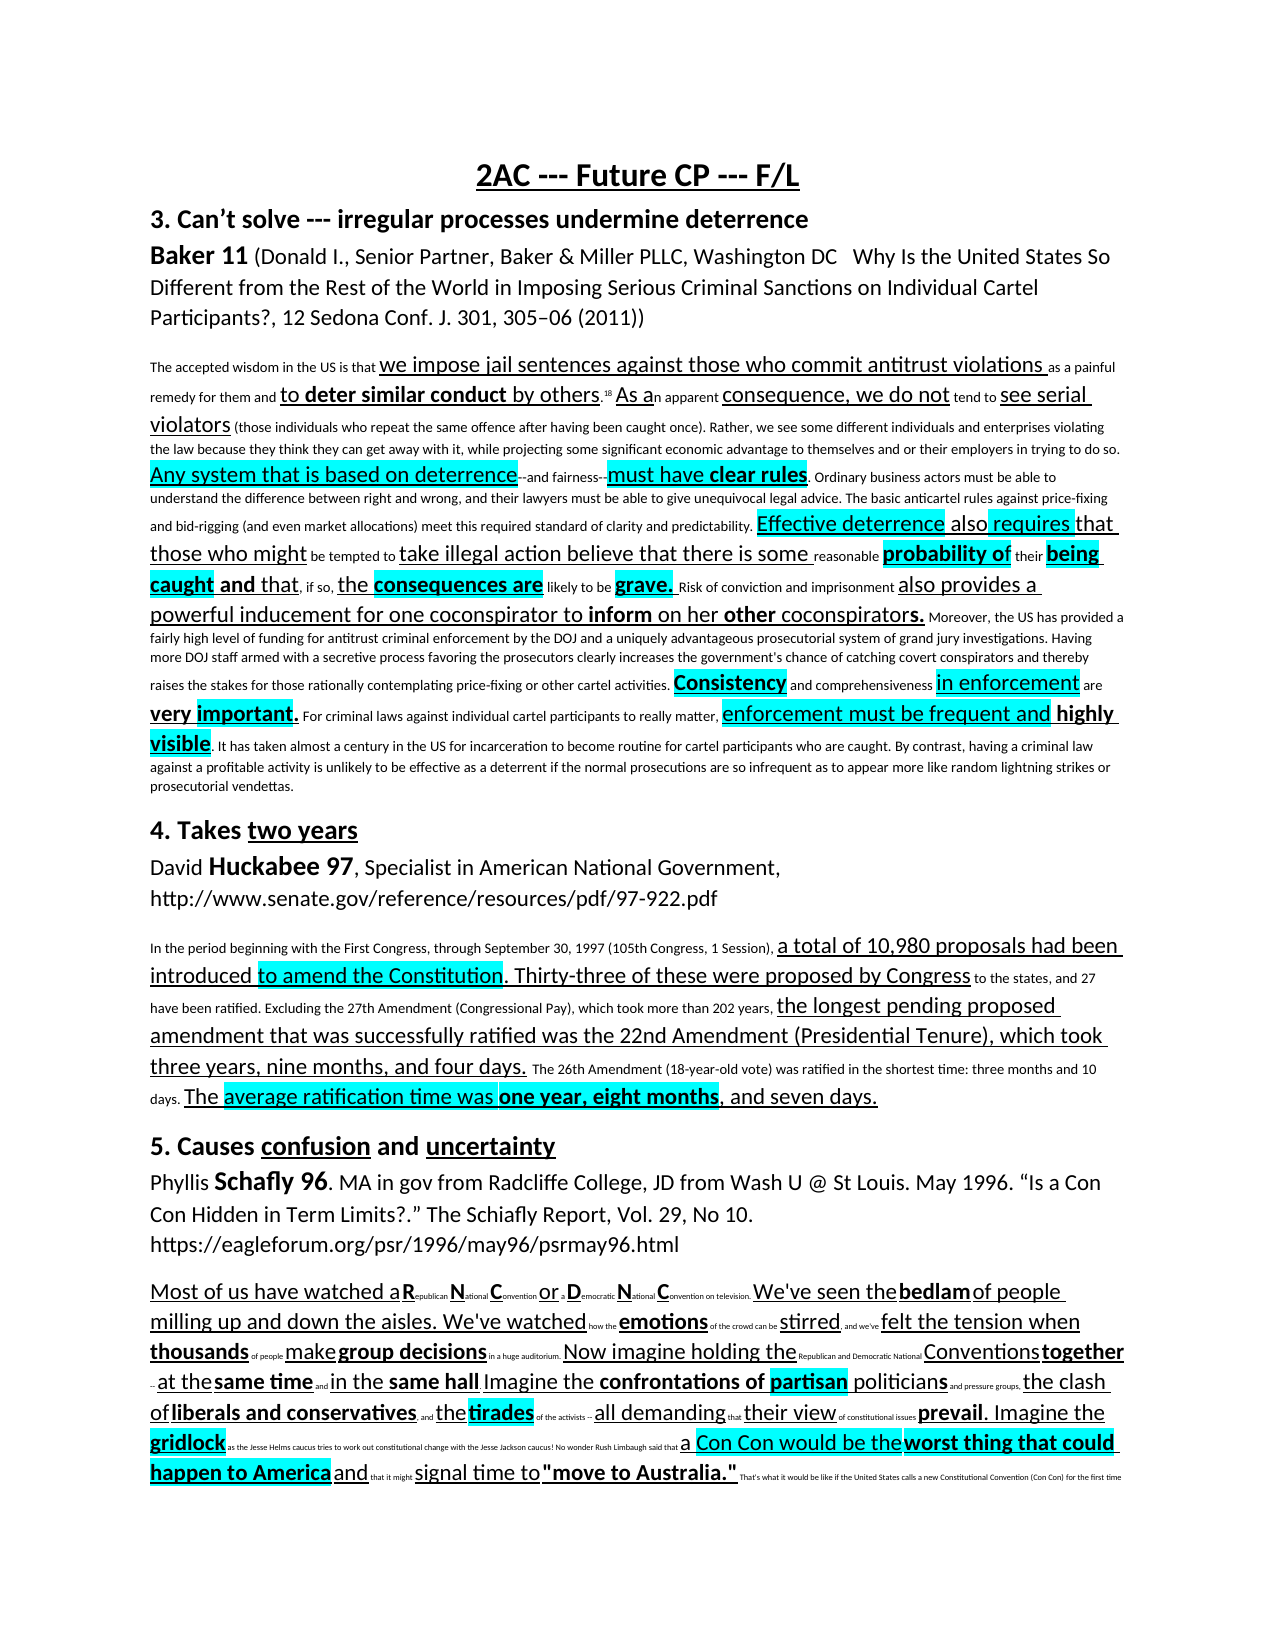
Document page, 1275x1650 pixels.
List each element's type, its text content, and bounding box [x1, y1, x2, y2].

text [150, 1277, 1125, 1486]
text Phyllis Schafly 96. MA in gov from Radcliffe College, JD from Wash U @ St Louis. May 1996. “Is a Con Con Hidden in Term Limits?.” The Schiafly Report, Vol. 29, No 10. https://eagleforum.org/psr/1996/may96/psrmay96.html [150, 1164, 1125, 1258]
text Baker 11 (Donald I., Senior Partner, Baker & Miller PLLC, Washington DC Why Is the United States So Different from the Rest of the World in Imposing Serious Criminal Sanctions on Individual Cartel Participants?, 12 Sedona Conf. J. 301, 305–06 (2011)) [150, 238, 1125, 331]
subtitle 4. Takes two years [150, 813, 1125, 846]
text The accepted wisdom in the US is that we impose jail sentences against those who commit antitrust violations as a painful remedy for them and to deter similar conduct by others.18 As an apparent consequence, we do not tend to see serial violators (those individuals who repeat the same offence after having been caught once). Rather, we see some different individuals and enterprises violating the law because they think they can get away with it, while projecting some significant economic advantage to themselves and or their employers in trying to do so. Any system that is based on deterrence--and fairness--must have clear rules. Ordinary business actors must be able to understand the difference between right and wrong, and their lawyers must be able to give unequivocal legal advice. The basic anticartel rules against price-fixing and bid-rigging (and even market allocations) meet this required standard of clarity and predictability. Effective deterrence also requires that those who might be tempted to take illegal action believe that there is some reasonable probability of their being caught and that, if so, the consequences are likely to be grave. Risk of conviction and imprisonment also provides a powerful inducement for one coconspirator to inform on her other coconspirators. Moreover, the US has provided a fairly high level of funding for antitrust criminal enforcement by the DOJ and a uniquely advantageous prosecutorial system of grand jury investigations. Having more DOJ staff armed with a secretive process favoring the prosecutors clearly increases the government's chance of catching covert conspirators and thereby raises the stakes for those rationally contemplating price-fixing or other cartel activities. Consistency and comprehensiveness in enforcement are very important. For criminal laws against individual cartel participants to really matter, enforcement must be frequent and highly visible. It has taken almost a century in the US for incarceration to become routine for cartel participants who are caught. By contrast, having a criminal law against a profitable activity is unlikely to be effective as a deterrent if the normal prosecutions are so infrequent as to appear more like random lightning strikes or prosecutorial vendettas. [150, 350, 1125, 795]
subtitle 2AC --- Future CP --- F/L [150, 154, 1125, 195]
subtitle 3. Can’t solve --- irregular processes undermine deterrence [150, 202, 1125, 235]
text David Huckabee 97, Specialist in American National Government, http://www.senate.gov/reference/resources/pdf/97-922.pdf [150, 849, 1125, 912]
text In the period beginning with the First Congress, through September 30, 1997 (105th Congress, 1 Session), a total of 10,980 proposals had been introduced to amend the Constitution. Thirty-three of these were proposed by Congress to the states, and 27 have been ratified. Excluding the 27th Amendment (Congressional Pay), which took more than 202 years, the longest pending proposed amendment that was successfully ratified was the 22nd Amendment (Presidential Tenure), which took three years, nine months, and four days. The 26th Amendment (18-year-old vote) was ratified in the shortest time: three months and 10 days. The average ratification time was one year, eight months, and seven days. [150, 931, 1125, 1110]
subtitle 5. Causes confusion and uncertainty [150, 1129, 1125, 1162]
